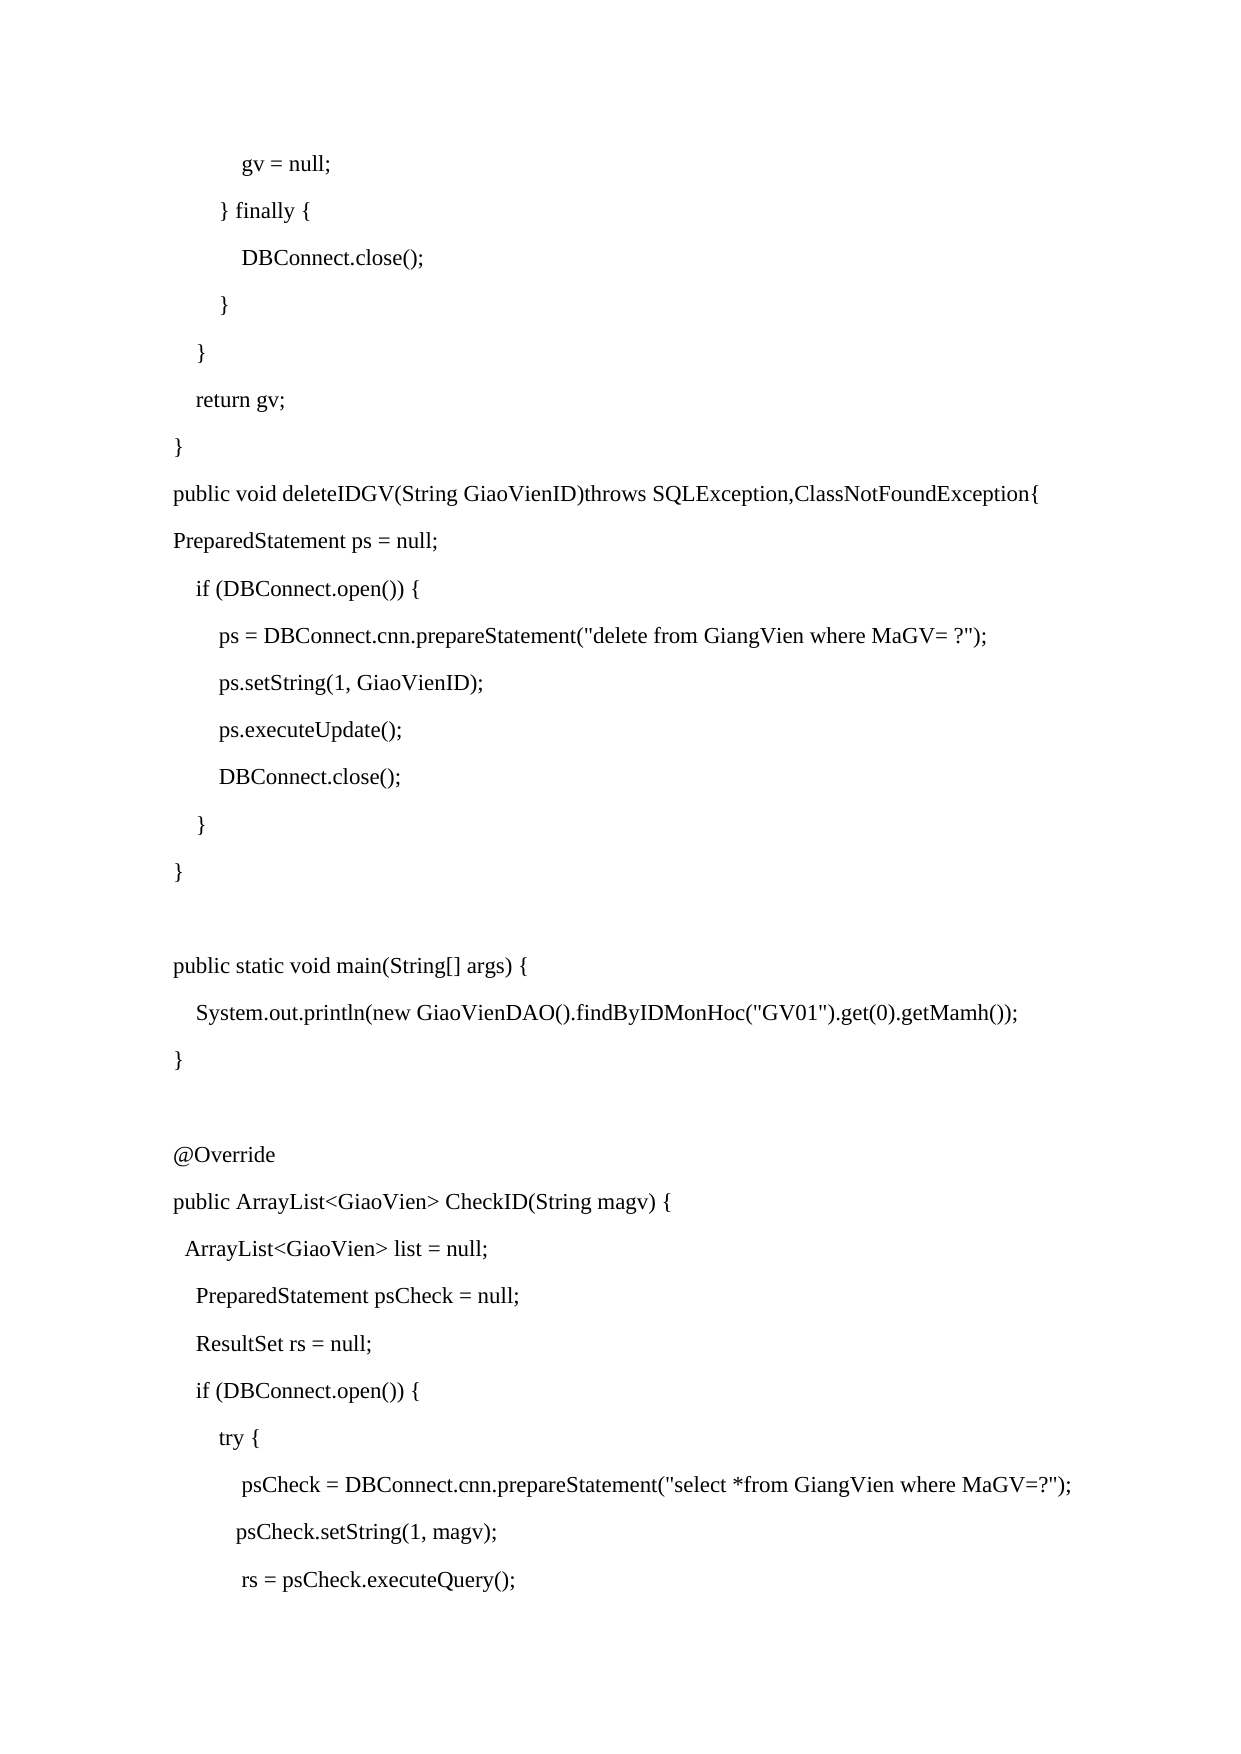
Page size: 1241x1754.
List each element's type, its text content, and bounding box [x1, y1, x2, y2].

text } [150, 858, 1090, 884]
text public ArrayList<GiaoVien> CheckID(String magv) { [150, 1188, 1090, 1214]
text gv = null; [150, 150, 1090, 176]
text } [150, 433, 1090, 459]
text public static void main(String[] args) { [150, 952, 1090, 978]
text ResultSet rs = null; [150, 1330, 1090, 1356]
text if (DBConnect.open()) { [150, 575, 1090, 601]
text PreparedStatement ps = null; [150, 527, 1090, 554]
text } [150, 292, 1090, 318]
text DBConnect.close(); [150, 244, 1090, 271]
text System.out.println(new GiaoVienDAO().findByIDMonHoc("GV01").get(0).getMamh()); [150, 999, 1090, 1026]
text rs = psCheck.executeQuery(); [150, 1566, 1090, 1592]
text ps.executeUpdate(); [150, 716, 1090, 743]
text ps.setString(1, GiaoVienID); [150, 669, 1090, 695]
text public void deleteIDGV(String GiaoVienID)throws SQLException,ClassNotFoundException{ [150, 480, 1090, 507]
text return gv; [150, 386, 1090, 412]
text } finally { [150, 197, 1090, 223]
text @Override [150, 1141, 1090, 1167]
text } [150, 339, 1090, 365]
text ps = DBConnect.cnn.prepareStatement("delete from GiangVien where MaGV= ?"); [150, 622, 1090, 648]
text ArrayList<GiaoVien> list = null; [150, 1235, 1090, 1262]
text psCheck.setString(1, magv); [150, 1518, 1090, 1545]
text psCheck = DBConnect.cnn.prepareStatement("select *from GiangVien where MaGV=?"); [150, 1471, 1090, 1498]
text try { [150, 1424, 1090, 1450]
text DBConnect.close(); [150, 763, 1090, 790]
text PreparedStatement psCheck = null; [150, 1282, 1090, 1309]
text if (DBConnect.open()) { [150, 1377, 1090, 1403]
text } [150, 811, 1090, 837]
text } [150, 1047, 1090, 1073]
